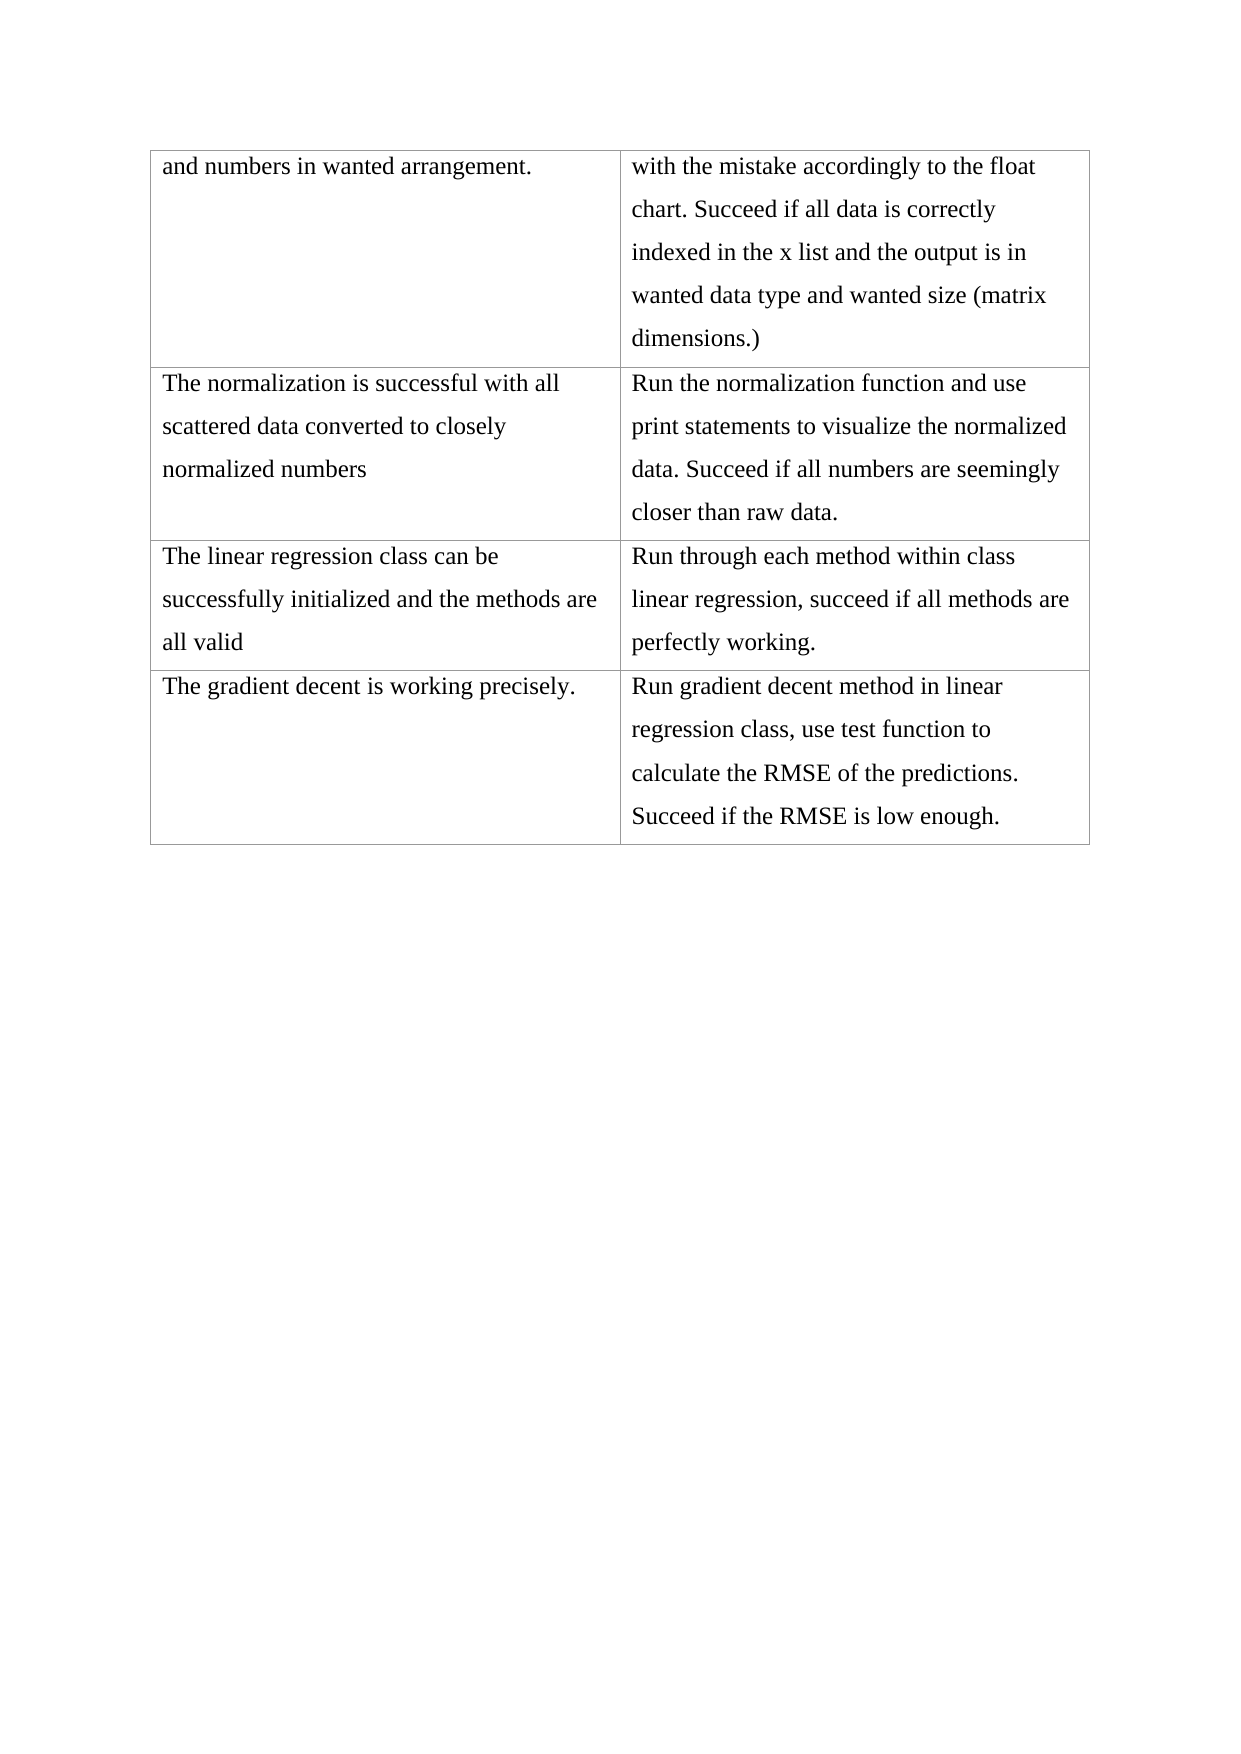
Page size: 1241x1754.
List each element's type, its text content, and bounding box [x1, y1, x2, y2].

table_cell The linear regression class can be successfully initialized and the methods are all valid [151, 541, 620, 670]
table_cell Run through each method within class linear regression, succeed if all methods are perfectly working. [621, 541, 1089, 670]
table_cell The normalization is successful with all scattered data converted to closely normalized numbers [151, 368, 620, 540]
table_cell Run the normalization function and use print statements to visualize the normalized data. Succeed if all numbers are seemingly closer than raw data. [621, 368, 1089, 540]
table_cell The gradient decent is working precisely. [151, 671, 620, 844]
table_cell The data cleaning process is successful with correct translation of all Chinese characters and numbers in wanted arrangement. [151, 151, 620, 367]
table_cell Run gradient decent method in linear regression class, use test function to calculate the RMSE of the predictions. Succeed if the RMSE is low enough. [621, 671, 1089, 844]
